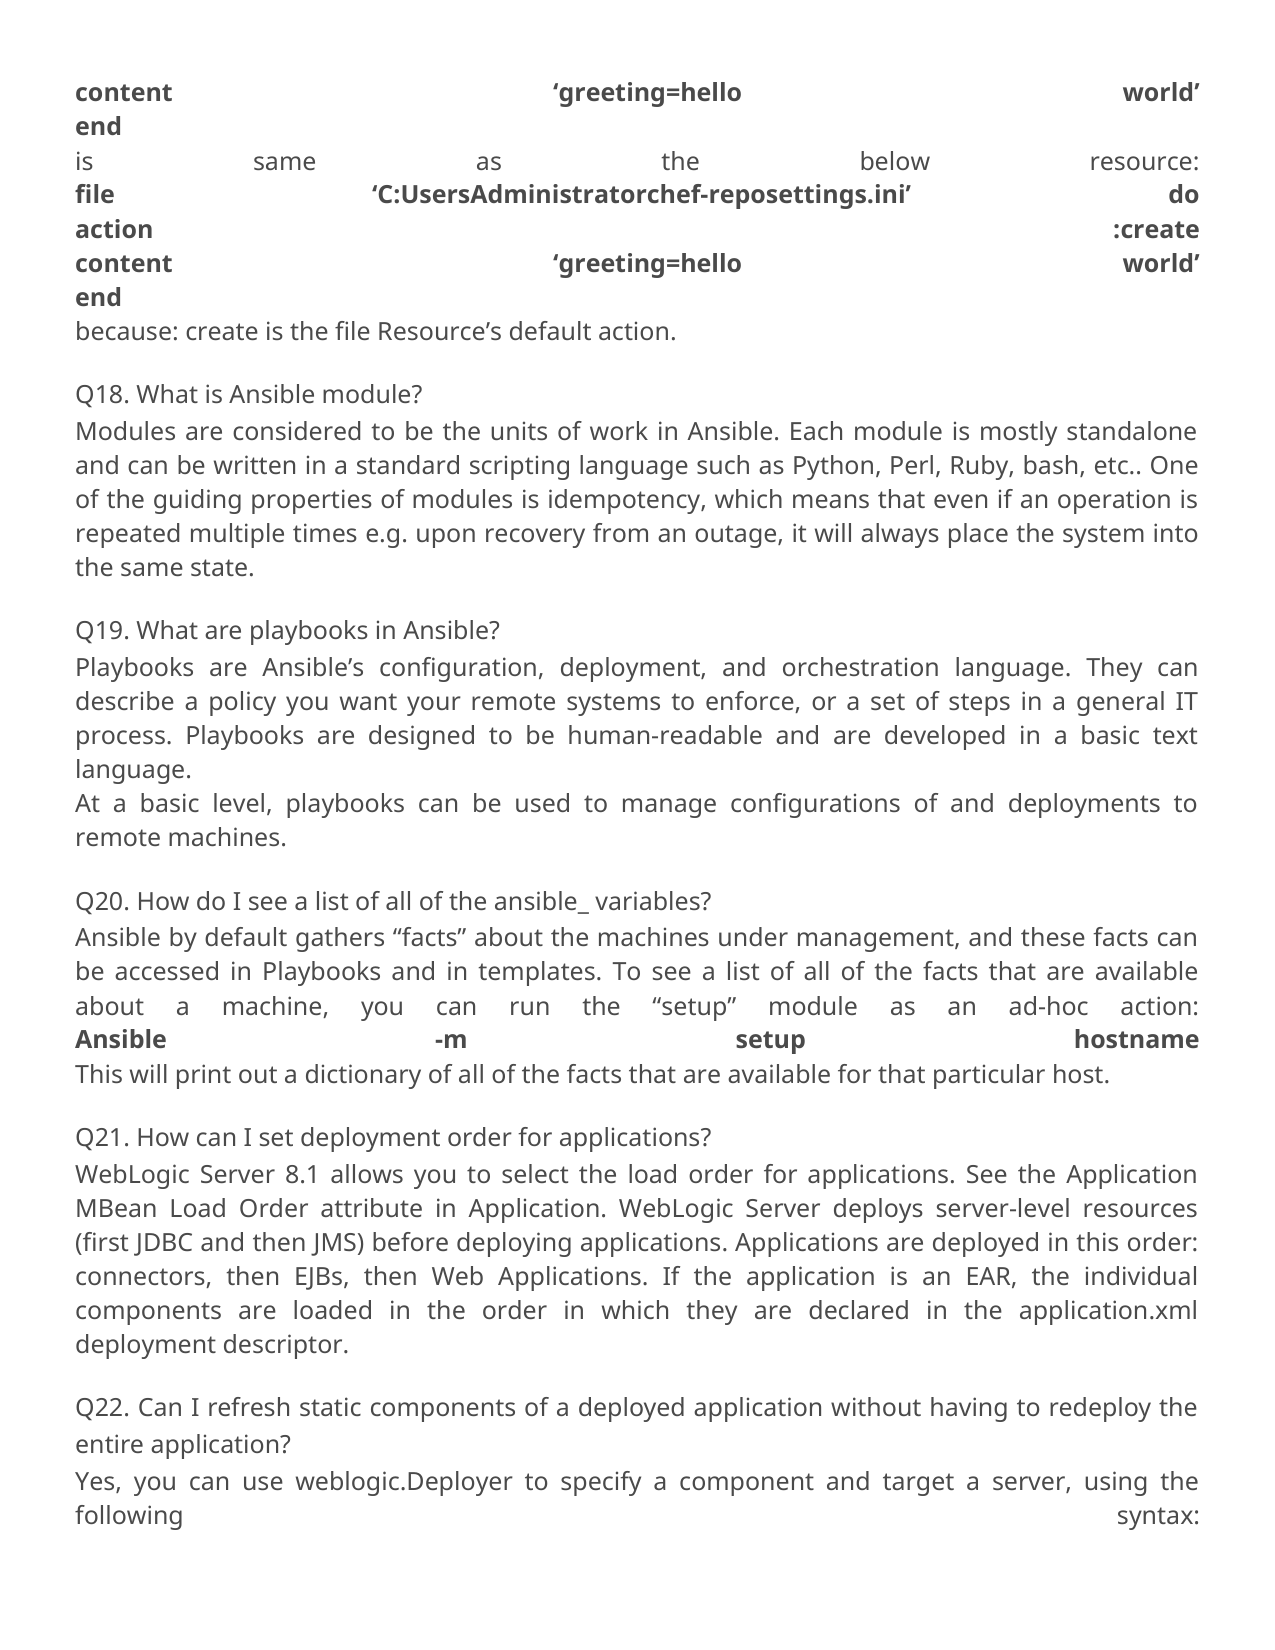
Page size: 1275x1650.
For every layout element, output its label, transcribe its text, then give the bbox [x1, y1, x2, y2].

text Playbooks are Ansible’s configuration, deployment, and orchestration language. They can describe a policy you want your remote systems to enforce, or a set of steps in a general IT process. Playbooks are designed to be human-readable and are developed in a basic text language. At a basic level, playbooks can be used to manage configurations of and deployments to remote machines. [75, 650, 1200, 854]
subtitle Q22. Can I refresh static components of a deployed application without having to redeploy the entire application? [75, 1390, 1200, 1461]
subtitle Q20. How do I see a list of all of the ansible_ variables? [75, 883, 1200, 917]
subtitle Q21. How can I set deployment order for applications? [75, 1119, 1200, 1153]
text WebLogic Server 8.1 allows you to select the load order for applications. See the Application MBean Load Order attribute in Application. WebLogic Server deploys server-level resources (first JDBC and then JMS) before deploying applications. Applications are deployed in this order: connectors, then EJBs, then Web Applications. If the application is an EAR, the individual components are loaded in the order in which they are declared in the application.xml deployment descriptor. [75, 1156, 1200, 1361]
subtitle Q19. What are playbooks in Ansible? [75, 613, 1200, 647]
text Ansible by default gathers “facts” about the machines under management, and these facts can be accessed in Playbooks and in templates. To see a list of all of the facts that are available about a machine, you can run the “setup” module as an ad-hoc action: Ansible -m setup hostname This will print out a dictionary of all of the facts that are available for that particular host. [75, 920, 1200, 1090]
text Modules are considered to be the units of work in Ansible. Each module is mostly standalone and can be written in a standard scripting language such as Python, Perl, Ruby, bash, etc.. One of the guiding properties of modules is idempotency, which means that even if an operation is repeated multiple times e.g. upon recovery from an outage, it will always place the system into the same state. [75, 413, 1200, 584]
subtitle Q18. What is Ansible module? [75, 377, 1200, 411]
